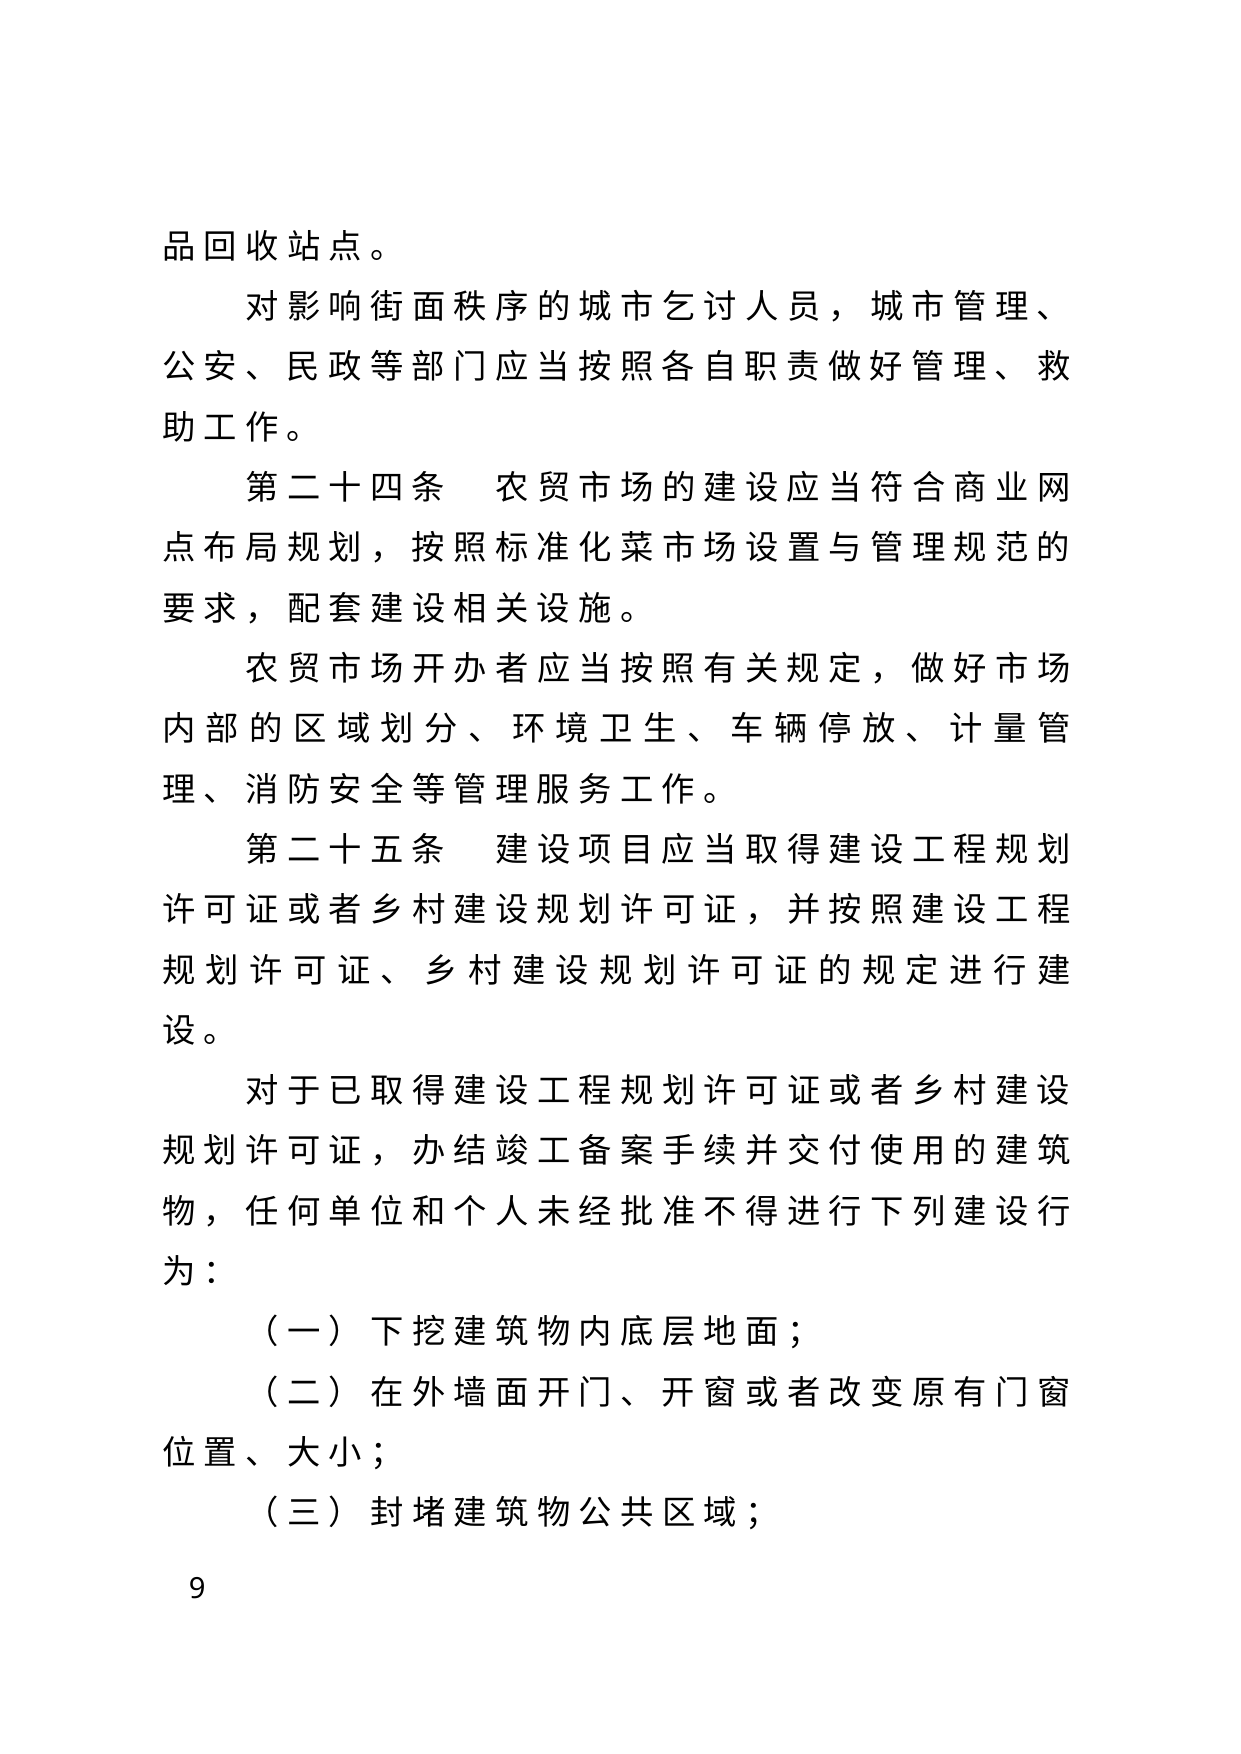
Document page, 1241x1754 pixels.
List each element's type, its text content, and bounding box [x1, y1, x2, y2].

text 第二十四条 农贸市场的建设应当符合商业网点布局规划，按照标准化菜市场设置与管理规范的要求，配套建设相关设施。 [162, 455, 1078, 636]
text （二）在外墙面开门、开窗或者改变原有门窗位置、大小； [162, 1359, 1078, 1480]
text 第二十五条 建设项目应当取得建设工程规划许可证或者乡村建设规划许可证，并按照建设工程规划许可证、乡村建设规划许可证的规定进行建设。 [162, 817, 1078, 1058]
text 对于已取得建设工程规划许可证或者乡村建设规划许可证，办结竣工备案手续并交付使用的建筑物，任何单位和个人未经批准不得进行下列建设行为： [162, 1058, 1078, 1299]
text （一）下挖建筑物内底层地面； [162, 1299, 1078, 1359]
text 对影响街面秩序的城市乞讨人员，城市管理、公安、民政等部门应当按照各自职责做好管理、救助工作。 [162, 274, 1078, 455]
text 农贸市场开办者应当按照有关规定，做好市场内部的区域划分、环境卫生、车辆停放、计量管理、消防安全等管理服务工作。 [162, 636, 1078, 817]
text （三）封堵建筑物公共区域； [162, 1480, 1078, 1540]
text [162, 213, 1078, 274]
